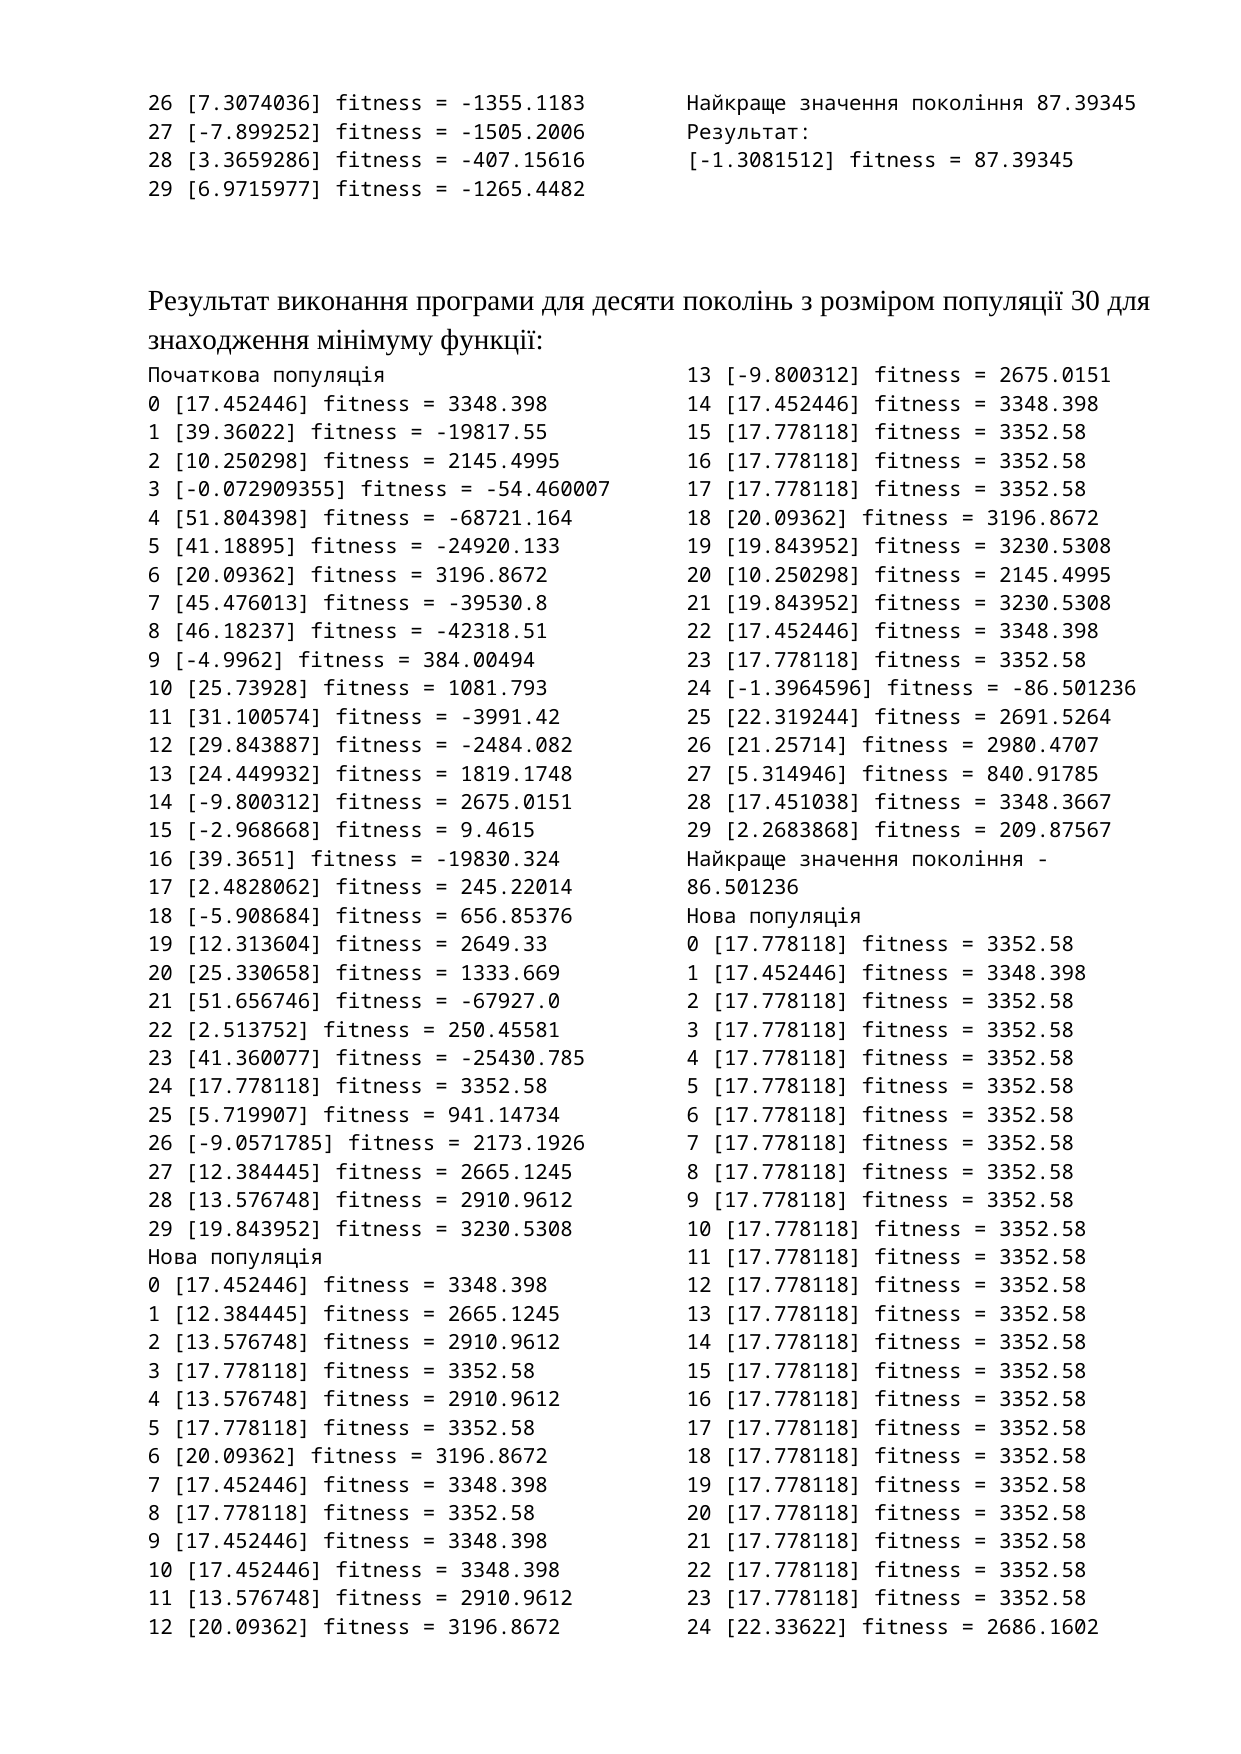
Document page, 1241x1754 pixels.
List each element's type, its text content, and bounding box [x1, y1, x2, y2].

text 7 [17.778118] fitness = 3352.58 [686, 1128, 1152, 1157]
text 5 [17.778118] fitness = 3352.58 [686, 1072, 1152, 1100]
text 19 [19.843952] fitness = 3230.5308 [686, 531, 1152, 560]
text 8 [17.778118] fitness = 3352.58 [686, 1157, 1152, 1185]
text 21 [51.656746] fitness = -67927.0 [148, 986, 613, 1015]
text Найкраще значення покоління -86.501236 [686, 844, 1152, 901]
text 11 [17.778118] fitness = 3352.58 [686, 1242, 1152, 1271]
text 10 [25.73928] fitness = 1081.793 [148, 673, 613, 702]
text 3 [17.778118] fitness = 3352.58 [686, 1015, 1152, 1043]
text Нова популяція [148, 1242, 613, 1271]
text 5 [41.18895] fitness = -24920.133 [148, 531, 613, 560]
text 7 [45.476013] fitness = -39530.8 [148, 588, 613, 617]
text 20 [10.250298] fitness = 2145.4995 [686, 560, 1152, 588]
text 0 [17.778118] fitness = 3352.58 [686, 929, 1152, 958]
text Результат: [686, 117, 1152, 145]
text 22 [2.513752] fitness = 250.45581 [148, 1015, 613, 1043]
text 1 [17.452446] fitness = 3348.398 [686, 958, 1152, 986]
text 28 [17.451038] fitness = 3348.3667 [686, 787, 1152, 816]
text 24 [22.33622] fitness = 2686.1602 [686, 1612, 1152, 1640]
text 12 [29.843887] fitness = -2484.082 [148, 730, 613, 759]
text 1 [12.384445] fitness = 2665.1245 [148, 1299, 613, 1327]
text Початкова популяція [148, 361, 613, 389]
text 26 [-9.0571785] fitness = 2173.1926 [148, 1128, 613, 1157]
text 15 [17.778118] fitness = 3352.58 [686, 1356, 1152, 1384]
text 22 [17.452446] fitness = 3348.398 [686, 617, 1152, 645]
text 10 [17.778118] fitness = 3352.58 [686, 1214, 1152, 1242]
text 17 [17.778118] fitness = 3352.58 [686, 1413, 1152, 1441]
text 4 [17.778118] fitness = 3352.58 [686, 1043, 1152, 1072]
text 11 [13.576748] fitness = 2910.9612 [148, 1583, 613, 1612]
text 19 [17.778118] fitness = 3352.58 [686, 1470, 1152, 1498]
text Нова популяція [686, 901, 1152, 929]
text 25 [5.719907] fitness = 941.14734 [148, 1100, 613, 1128]
text 13 [17.778118] fitness = 3352.58 [686, 1299, 1152, 1327]
text 8 [17.778118] fitness = 3352.58 [148, 1498, 613, 1527]
text [-1.3081512] fitness = 87.39345 [686, 145, 1152, 174]
text 6 [20.09362] fitness = 3196.8672 [148, 560, 613, 588]
text 27 [12.384445] fitness = 2665.1245 [148, 1157, 613, 1185]
text 6 [20.09362] fitness = 3196.8672 [148, 1441, 613, 1470]
text 7 [17.452446] fitness = 3348.398 [148, 1470, 613, 1498]
text 14 [17.452446] fitness = 3348.398 [686, 389, 1152, 417]
text 13 [24.449932] fitness = 1819.1748 [148, 759, 613, 787]
text 27 [5.314946] fitness = 840.91785 [686, 759, 1152, 787]
text 23 [17.778118] fitness = 3352.58 [686, 1583, 1152, 1612]
text 25 [22.319244] fitness = 2691.5264 [686, 702, 1152, 730]
text 4 [13.576748] fitness = 2910.9612 [148, 1384, 613, 1413]
text 21 [19.843952] fitness = 3230.5308 [686, 588, 1152, 617]
text 9 [17.452446] fitness = 3348.398 [148, 1527, 613, 1555]
text 15 [-2.968668] fitness = 9.4615 [148, 816, 613, 844]
text 16 [39.3651] fitness = -19830.324 [148, 844, 613, 872]
text 27 [-7.899252] fitness = -1505.2006 [148, 117, 613, 145]
text 29 [19.843952] fitness = 3230.5308 [148, 1214, 613, 1242]
text 28 [13.576748] fitness = 2910.9612 [148, 1185, 613, 1214]
text 15 [17.778118] fitness = 3352.58 [686, 417, 1152, 446]
text 10 [17.452446] fitness = 3348.398 [148, 1555, 613, 1583]
text 14 [17.778118] fitness = 3352.58 [686, 1327, 1152, 1356]
text Найкраще значення покоління 87.39345 [686, 88, 1152, 117]
text 0 [17.452446] fitness = 3348.398 [148, 389, 613, 417]
text 16 [17.778118] fitness = 3352.58 [686, 1384, 1152, 1413]
text 1 [39.36022] fitness = -19817.55 [148, 417, 613, 446]
text 23 [41.360077] fitness = -25430.785 [148, 1043, 613, 1072]
text 29 [6.9715977] fitness = -1265.4482 [148, 174, 613, 202]
text 14 [-9.800312] fitness = 2675.0151 [148, 787, 613, 816]
text 2 [17.778118] fitness = 3352.58 [686, 986, 1152, 1015]
text 20 [17.778118] fitness = 3352.58 [686, 1498, 1152, 1527]
text 12 [20.09362] fitness = 3196.8672 [148, 1612, 613, 1640]
text 4 [51.804398] fitness = -68721.164 [148, 503, 613, 531]
text 8 [46.18237] fitness = -42318.51 [148, 617, 613, 645]
text 23 [17.778118] fitness = 3352.58 [686, 645, 1152, 673]
text 24 [-1.3964596] fitness = -86.501236 [686, 673, 1152, 702]
text 18 [-5.908684] fitness = 656.85376 [148, 901, 613, 929]
text 21 [17.778118] fitness = 3352.58 [686, 1527, 1152, 1555]
text 9 [17.778118] fitness = 3352.58 [686, 1185, 1152, 1214]
text 3 [-0.072909355] fitness = -54.460007 [148, 474, 613, 503]
text 5 [17.778118] fitness = 3352.58 [148, 1413, 613, 1441]
text 28 [3.3659286] fitness = -407.15616 [148, 145, 613, 174]
text 0 [17.452446] fitness = 3348.398 [148, 1271, 613, 1299]
text 26 [21.25714] fitness = 2980.4707 [686, 730, 1152, 759]
text 9 [-4.9962] fitness = 384.00494 [148, 645, 613, 673]
text 18 [20.09362] fitness = 3196.8672 [686, 503, 1152, 531]
text 29 [2.2683868] fitness = 209.87567 [686, 816, 1152, 844]
text Результат виконання програми для десяти поколінь з розміром популяції 30 для знаходження мінімуму функції: [148, 283, 1152, 356]
text 12 [17.778118] fitness = 3352.58 [686, 1271, 1152, 1299]
text 2 [13.576748] fitness = 2910.9612 [148, 1327, 613, 1356]
text 11 [31.100574] fitness = -3991.42 [148, 702, 613, 730]
text 2 [10.250298] fitness = 2145.4995 [148, 446, 613, 474]
text 18 [17.778118] fitness = 3352.58 [686, 1441, 1152, 1470]
text 19 [12.313604] fitness = 2649.33 [148, 929, 613, 958]
text 20 [25.330658] fitness = 1333.669 [148, 958, 613, 986]
text 3 [17.778118] fitness = 3352.58 [148, 1356, 613, 1384]
text 26 [7.3074036] fitness = -1355.1183 [148, 88, 613, 117]
text 13 [-9.800312] fitness = 2675.0151 [686, 361, 1152, 389]
text 16 [17.778118] fitness = 3352.58 [686, 446, 1152, 474]
text 6 [17.778118] fitness = 3352.58 [686, 1100, 1152, 1128]
text 17 [2.4828062] fitness = 245.22014 [148, 872, 613, 901]
text 22 [17.778118] fitness = 3352.58 [686, 1555, 1152, 1583]
text 24 [17.778118] fitness = 3352.58 [148, 1072, 613, 1100]
text 17 [17.778118] fitness = 3352.58 [686, 474, 1152, 503]
